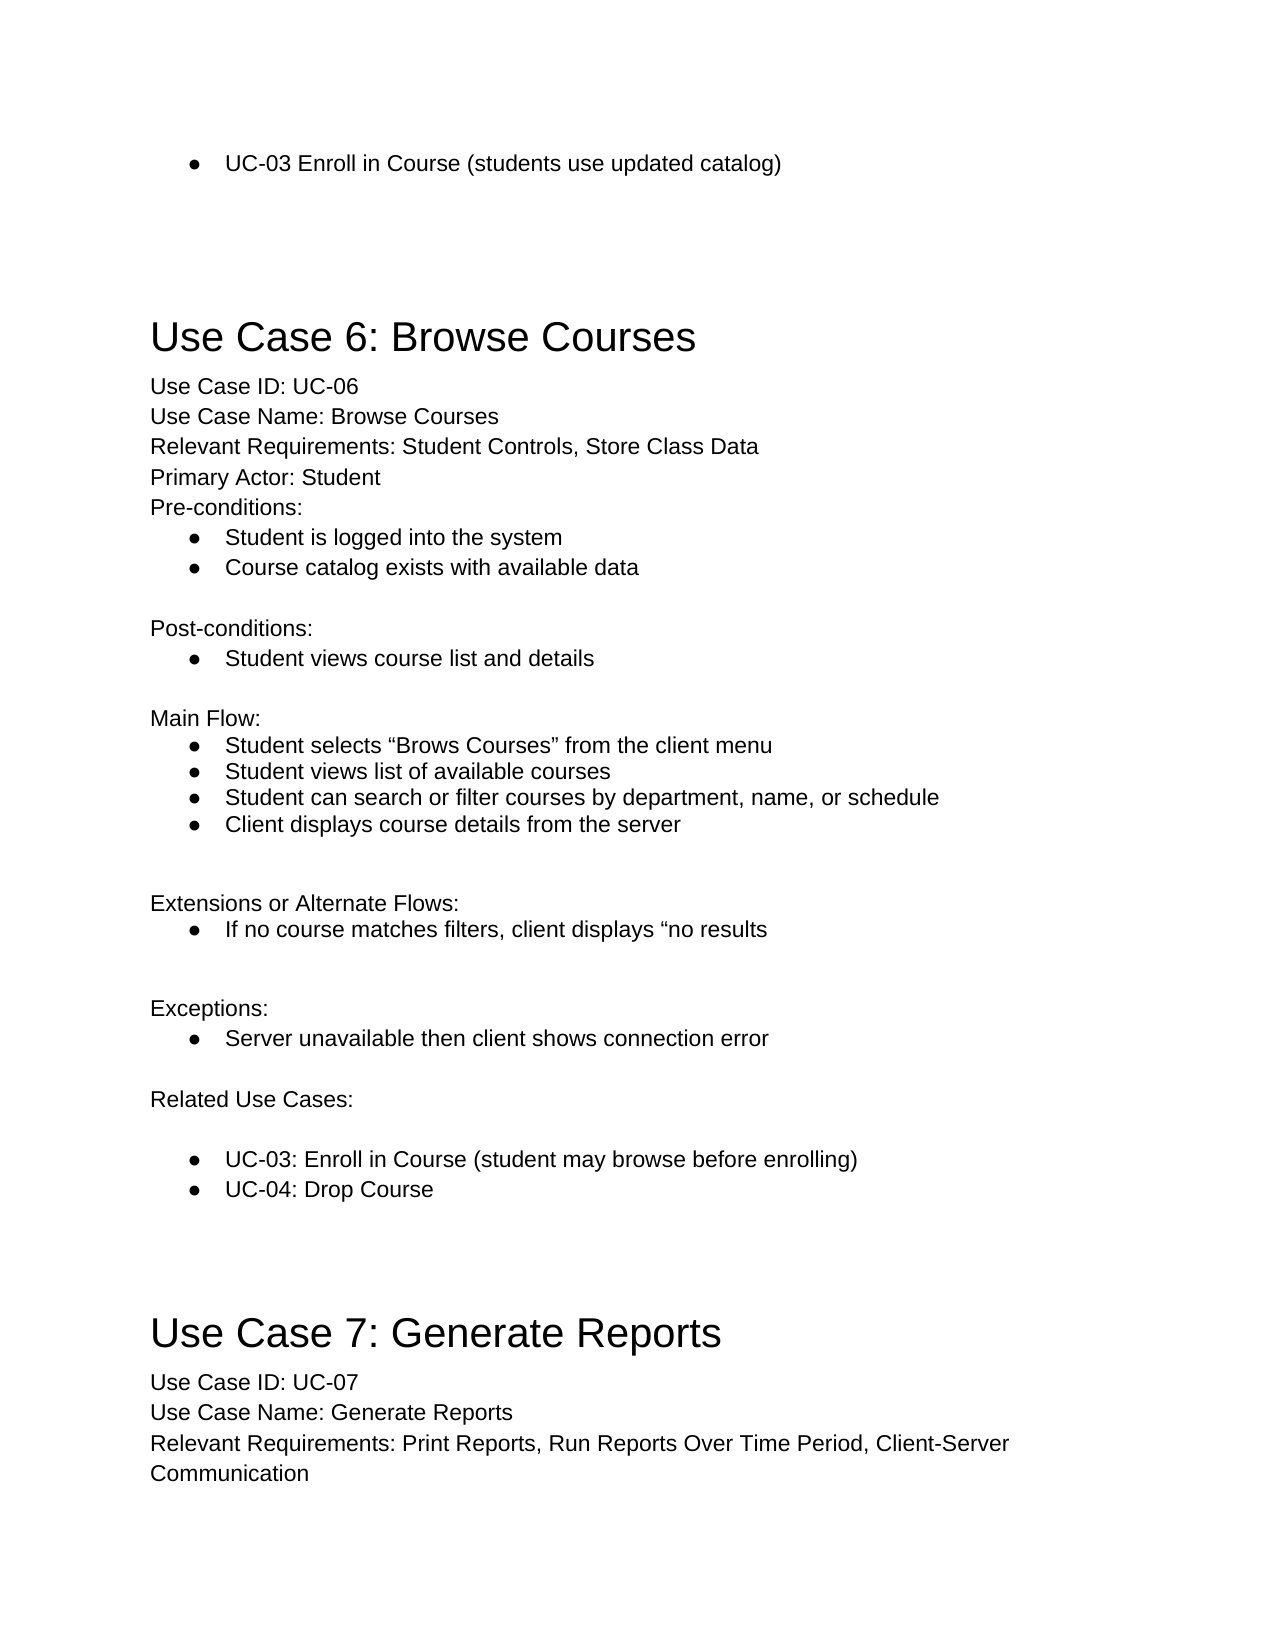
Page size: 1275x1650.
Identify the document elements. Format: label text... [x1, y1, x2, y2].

list Student selects “Brows Courses” from the client menu [187, 732, 1125, 758]
list Client displays course details from the server [187, 811, 1125, 890]
text Primary Actor: Student [150, 463, 1125, 490]
list Server unavailable then client shows connection error [187, 1025, 1125, 1082]
subtitle Use Case 6: Browse Courses [150, 312, 1125, 360]
list Student is logged into the system [187, 524, 1125, 550]
list UC-03 Enroll in Course (students use updated catalog) [187, 150, 1125, 176]
list UC-03: Enroll in Course (student may browse before enrolling) [187, 1146, 1125, 1172]
text Post-conditions: [150, 614, 1125, 641]
text Exceptions: [150, 995, 1125, 1021]
list Course catalog exists with available data [187, 554, 1125, 581]
text Main Flow: [150, 705, 1125, 732]
text Use Case Name: Browse Courses [150, 403, 1125, 429]
text Related Use Cases: [150, 1086, 1125, 1112]
text Extensions or Alternate Flows: [150, 890, 1125, 916]
text Use Case Name: Generate Reports [150, 1399, 1125, 1426]
text Relevant Requirements: Student Controls, Store Class Data [150, 433, 1125, 460]
text Relevant Requirements: Print Reports, Run Reports Over Time Period, Client-Server Communication [150, 1429, 1125, 1486]
list Student views list of available courses [187, 758, 1125, 784]
list Student can search or filter courses by department, name, or schedule [187, 784, 1125, 811]
list UC-04: Drop Course [187, 1176, 1125, 1203]
text Pre-conditions: [150, 494, 1125, 520]
subtitle Use Case 7: Generate Reports [150, 1309, 1125, 1357]
list Student views course list and details [187, 645, 1125, 701]
list If no course matches filters, client displays “no results [187, 916, 1125, 942]
text Use Case ID: UC-07 [150, 1369, 1125, 1395]
text Use Case ID: UC-06 [150, 373, 1125, 399]
